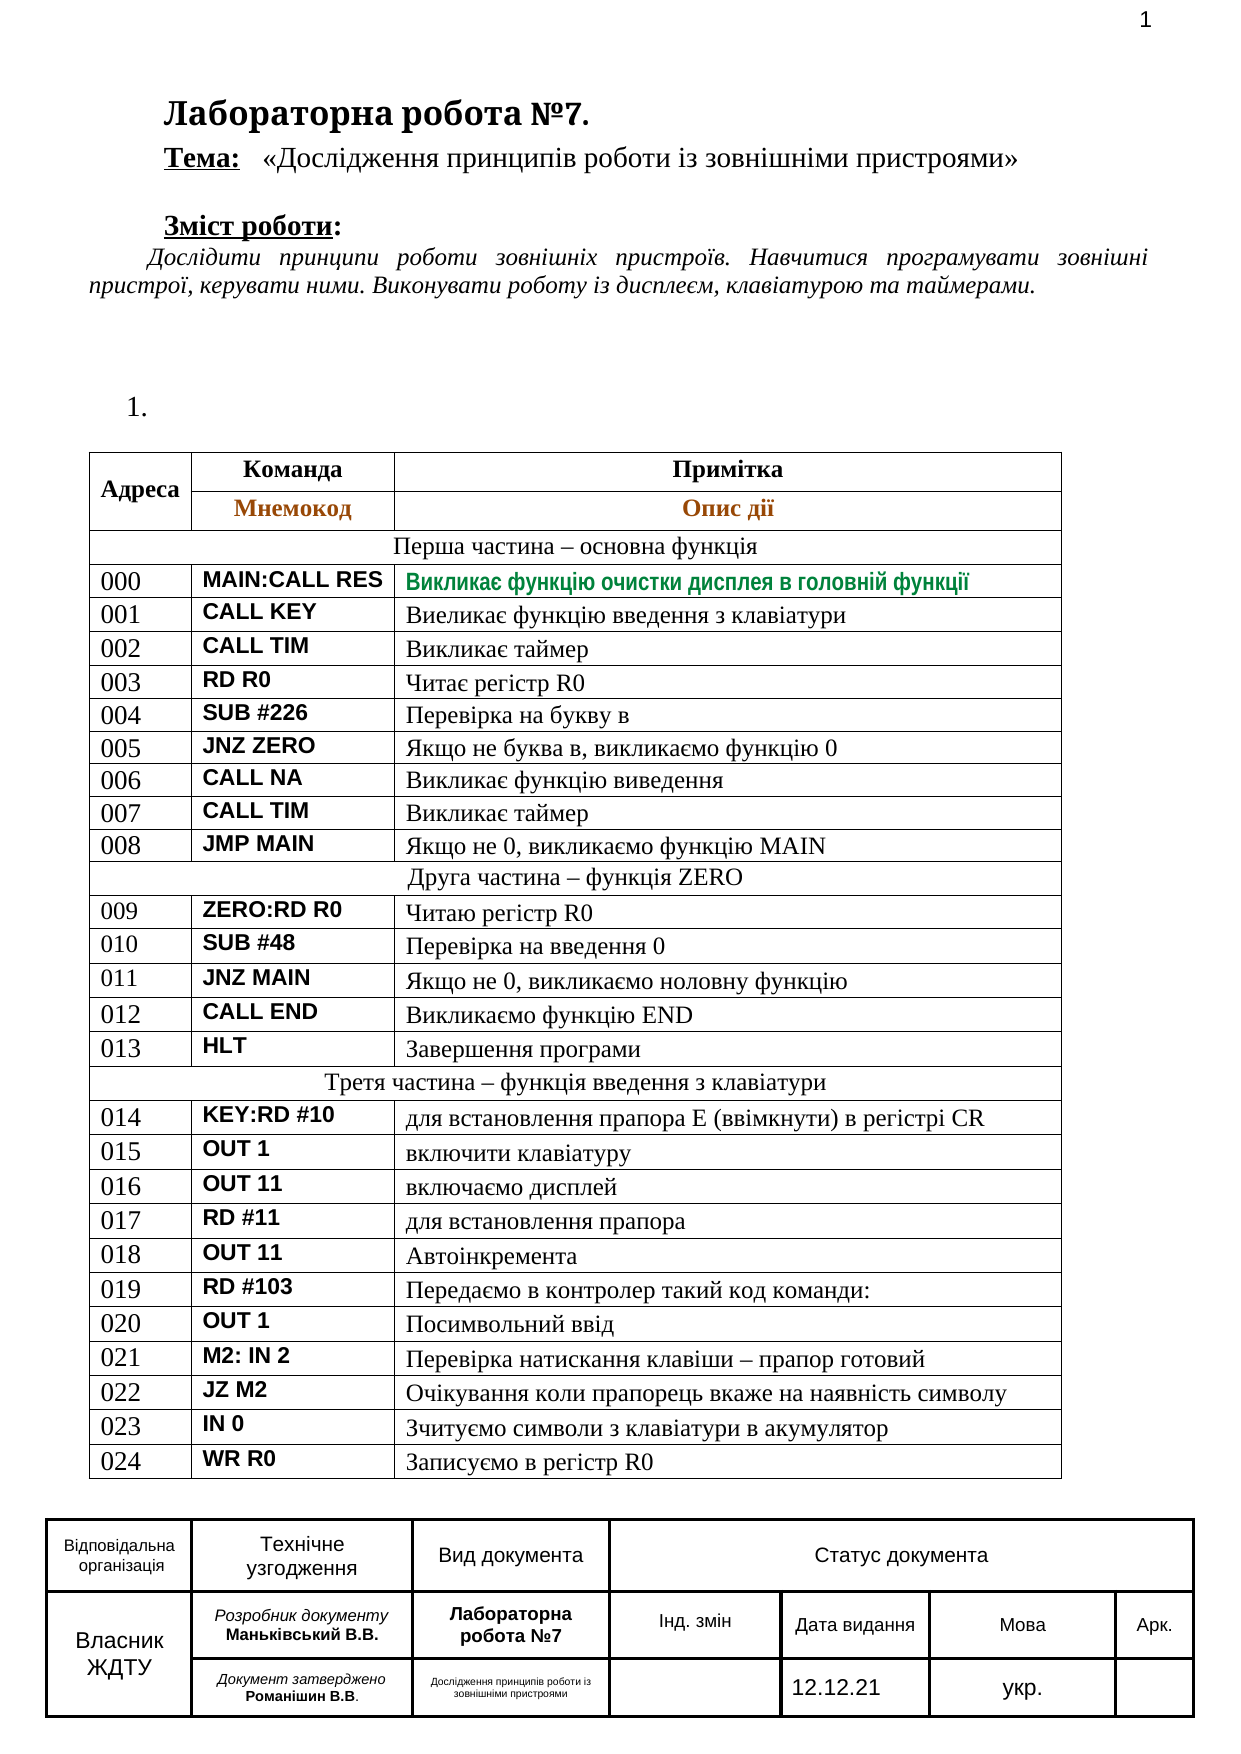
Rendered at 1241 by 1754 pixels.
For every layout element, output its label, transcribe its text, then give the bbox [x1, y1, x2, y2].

table_cell Виеликає функцію введення з клавіатури [395, 598, 1061, 631]
table_cell 006 [90, 764, 191, 796]
table_cell 014 [90, 1101, 191, 1134]
table_cell CALL TIM [192, 797, 394, 828]
text Лабораторна робота №7. [88, 95, 1152, 133]
table_cell M2: IN 2 [192, 1342, 394, 1375]
table_cell CALL TIM [192, 632, 394, 665]
table_cell Викликає функцію очистки дисплея в головній функції [395, 565, 1061, 597]
table_cell OUT 1 [192, 1135, 394, 1169]
table_cell для встановлення прапора Е (ввімкнути) в регістрі CR [395, 1101, 1061, 1134]
table_cell OUT 11 [192, 1239, 394, 1272]
table_cell OUT 1 [192, 1307, 394, 1341]
text Зміст роботи: [88, 208, 1152, 242]
table_cell 001 [90, 598, 191, 631]
table_cell 022 [90, 1376, 191, 1409]
table_cell IN 0 [192, 1410, 394, 1444]
table_cell MAIN:CALL RES [192, 565, 394, 597]
table_cell 015 [90, 1135, 191, 1169]
table_cell ZERO:RD R0 [192, 896, 394, 928]
table_header Адреса [90, 453, 191, 530]
table_cell 024 [90, 1445, 191, 1478]
table_cell Друга частина – функція ZERO [90, 862, 1061, 895]
table_cell 002 [90, 632, 191, 665]
table_cell 007 [90, 797, 191, 828]
table_cell Перевірка на букву в [395, 699, 1061, 731]
table_cell RD #11 [192, 1204, 394, 1237]
table_cell Опис дії [395, 492, 1061, 530]
text Дослідити принципи роботи зовнішніх пристроїв. Навчитися програмувати зовнішні пристрої, керувати ними. Виконувати роботу із дисплеєм, клавіатурою та таймерами. [88, 242, 1152, 299]
table_cell Посимвольний ввід [395, 1307, 1061, 1341]
table_cell KEY:RD #10 [192, 1101, 394, 1134]
table_cell 018 [90, 1239, 191, 1272]
table_cell 003 [90, 666, 191, 698]
table_cell CALL NA [192, 764, 394, 796]
table_cell JNZ ZERO [192, 732, 394, 763]
table_cell 021 [90, 1342, 191, 1375]
table_cell 010 [90, 929, 191, 962]
table_cell SUB #226 [192, 699, 394, 731]
table_cell 000 [90, 565, 191, 597]
table_cell 012 [90, 998, 191, 1031]
table_cell 016 [90, 1170, 191, 1203]
table_cell JZ M2 [192, 1376, 394, 1409]
table_cell Якщо не 0, викликаємо ноловну функцію [395, 964, 1061, 997]
table_cell CALL KEY [192, 598, 394, 631]
table_cell Зчитуємо символи з клавіатури в акумулятор [395, 1410, 1061, 1444]
table_cell Перевірка натискання клавіши – прапор готовий [395, 1342, 1061, 1375]
table_cell Якщо не буква в, викликаємо функцію 0 [395, 732, 1061, 763]
table_cell WR R0 [192, 1445, 394, 1478]
table_header Примітка [395, 453, 1061, 491]
table_cell Читаю регістр R0 [395, 896, 1061, 928]
table_cell Викликає таймер [395, 632, 1061, 665]
table_cell Викликає функцію виведення [395, 764, 1061, 796]
table_cell 008 [90, 830, 191, 861]
table_cell RD R0 [192, 666, 394, 698]
table_cell 005 [90, 732, 191, 763]
table_cell 009 [90, 896, 191, 928]
table_cell Третя частина – функція введення з клавіатури [90, 1067, 1061, 1100]
table_cell 004 [90, 699, 191, 731]
table_cell HLT [192, 1032, 394, 1066]
table_cell Завершення програми [395, 1032, 1061, 1066]
table_cell 019 [90, 1273, 191, 1306]
table_cell Якщо не 0, викликаємо функцію MAIN [395, 830, 1061, 861]
table_cell SUB #48 [192, 929, 394, 962]
table_cell 017 [90, 1204, 191, 1237]
table_cell 013 [90, 1032, 191, 1066]
table_cell Викликаємо функцію END [395, 998, 1061, 1031]
table_cell 011 [90, 964, 191, 997]
table_cell RD #103 [192, 1273, 394, 1306]
table_cell OUT 11 [192, 1170, 394, 1203]
table_cell Викликає таймер [395, 797, 1061, 828]
table_cell Перевірка на введення 0 [395, 929, 1061, 962]
table_cell Читає регістр R0 [395, 666, 1061, 698]
table_cell JNZ MAIN [192, 964, 394, 997]
table_header Команда [192, 453, 394, 491]
table_cell включити клавіатуру [395, 1135, 1061, 1169]
table_cell 023 [90, 1410, 191, 1444]
table_cell Мнемокод [192, 492, 394, 530]
table_cell Автоінкремента [395, 1239, 1061, 1272]
table_cell включаємо дисплей [395, 1170, 1061, 1203]
table_cell CALL END [192, 998, 394, 1031]
table_cell JMP MAIN [192, 830, 394, 861]
table_cell для встановлення прапора [395, 1204, 1061, 1237]
table_cell Перша частина – основна функція [90, 531, 1061, 564]
table_cell 020 [90, 1307, 191, 1341]
text Тема: «Дослідження принципів роботи із зовнішніми пристроями» [88, 140, 1152, 173]
table_cell Передаємо в контролер такий код команди: [395, 1273, 1061, 1306]
table_cell Очікування коли прапорець вкаже на наявність символу [395, 1376, 1061, 1409]
table_cell Записуємо в регістр R0 [395, 1445, 1061, 1478]
